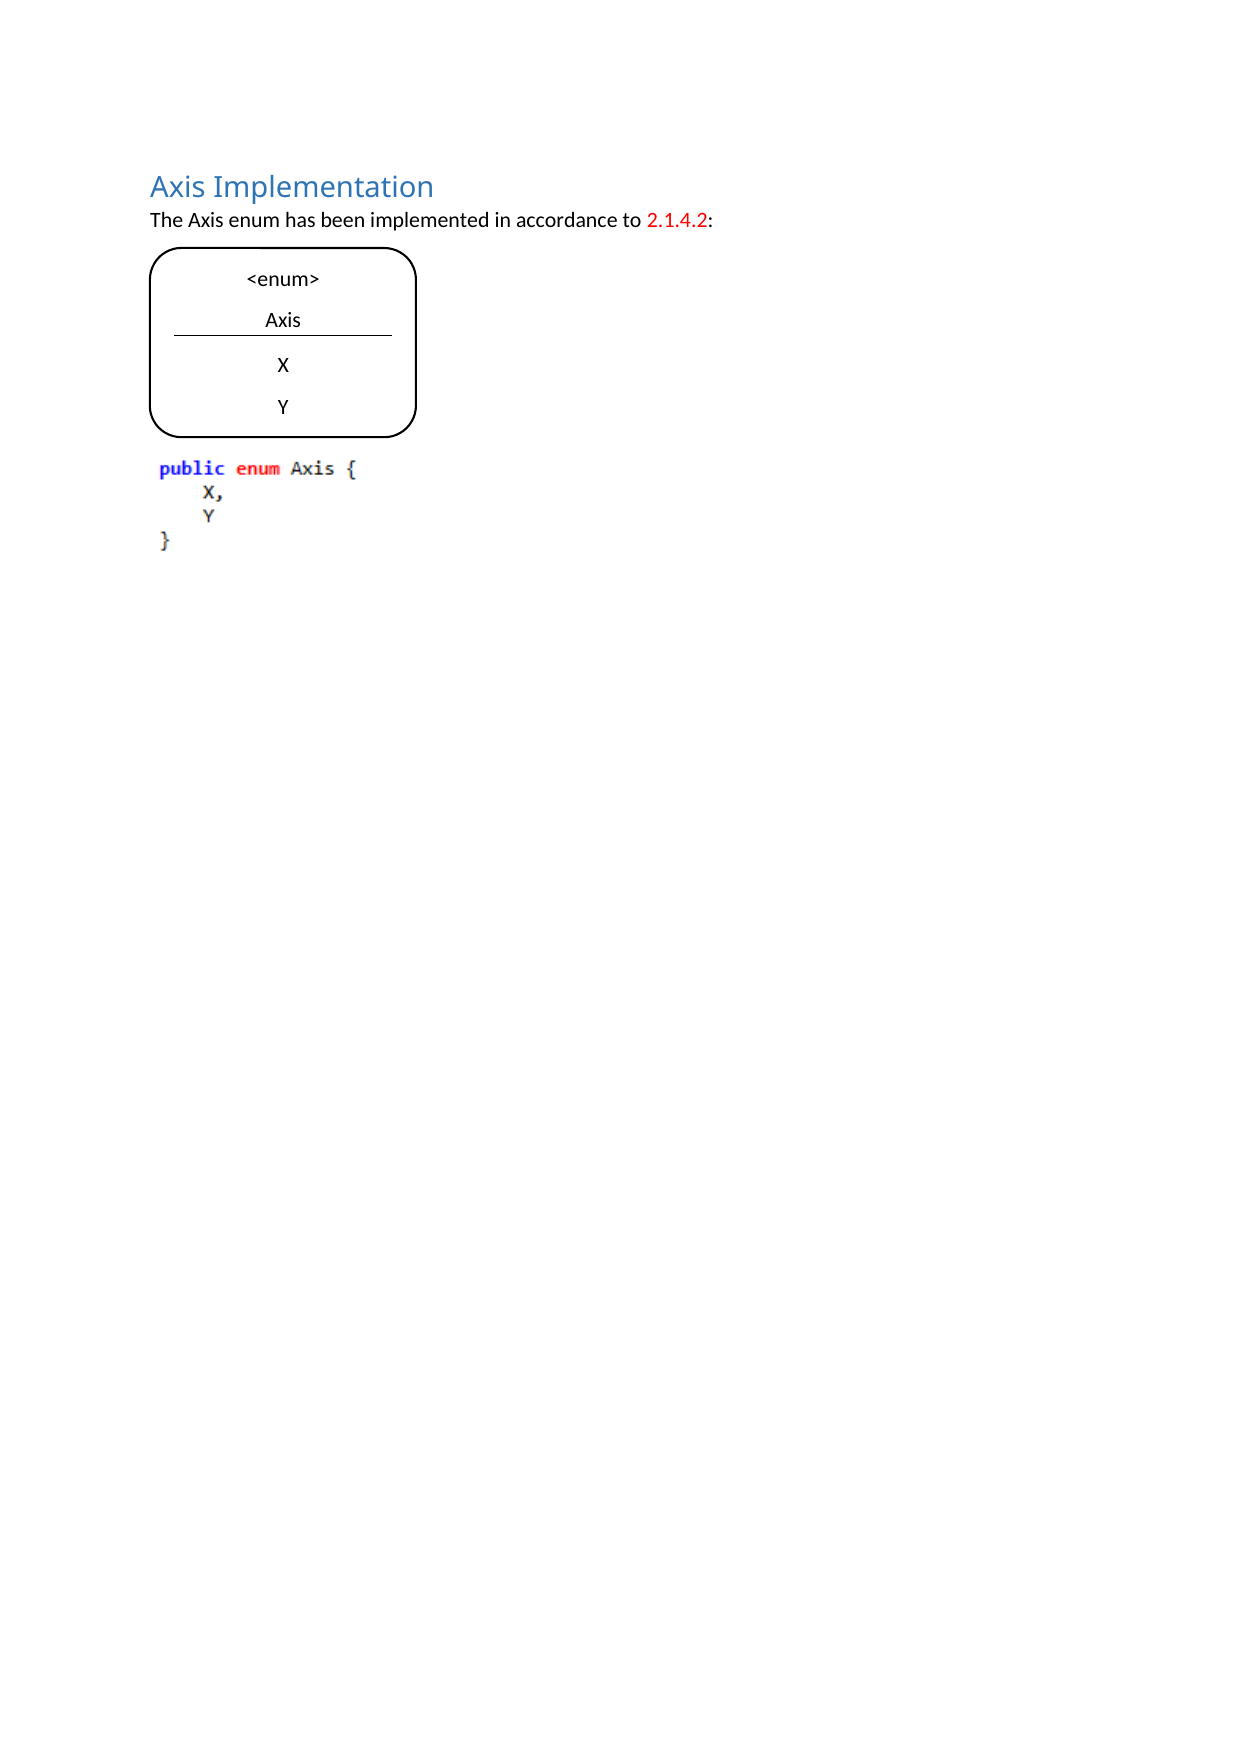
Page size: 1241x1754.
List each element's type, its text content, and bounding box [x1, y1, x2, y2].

picture [150, 457, 364, 562]
text The Axis enum has been implemented in accordance to 2.1.4.2: [150, 206, 1090, 233]
subtitle Axis Implementation [150, 167, 1090, 206]
